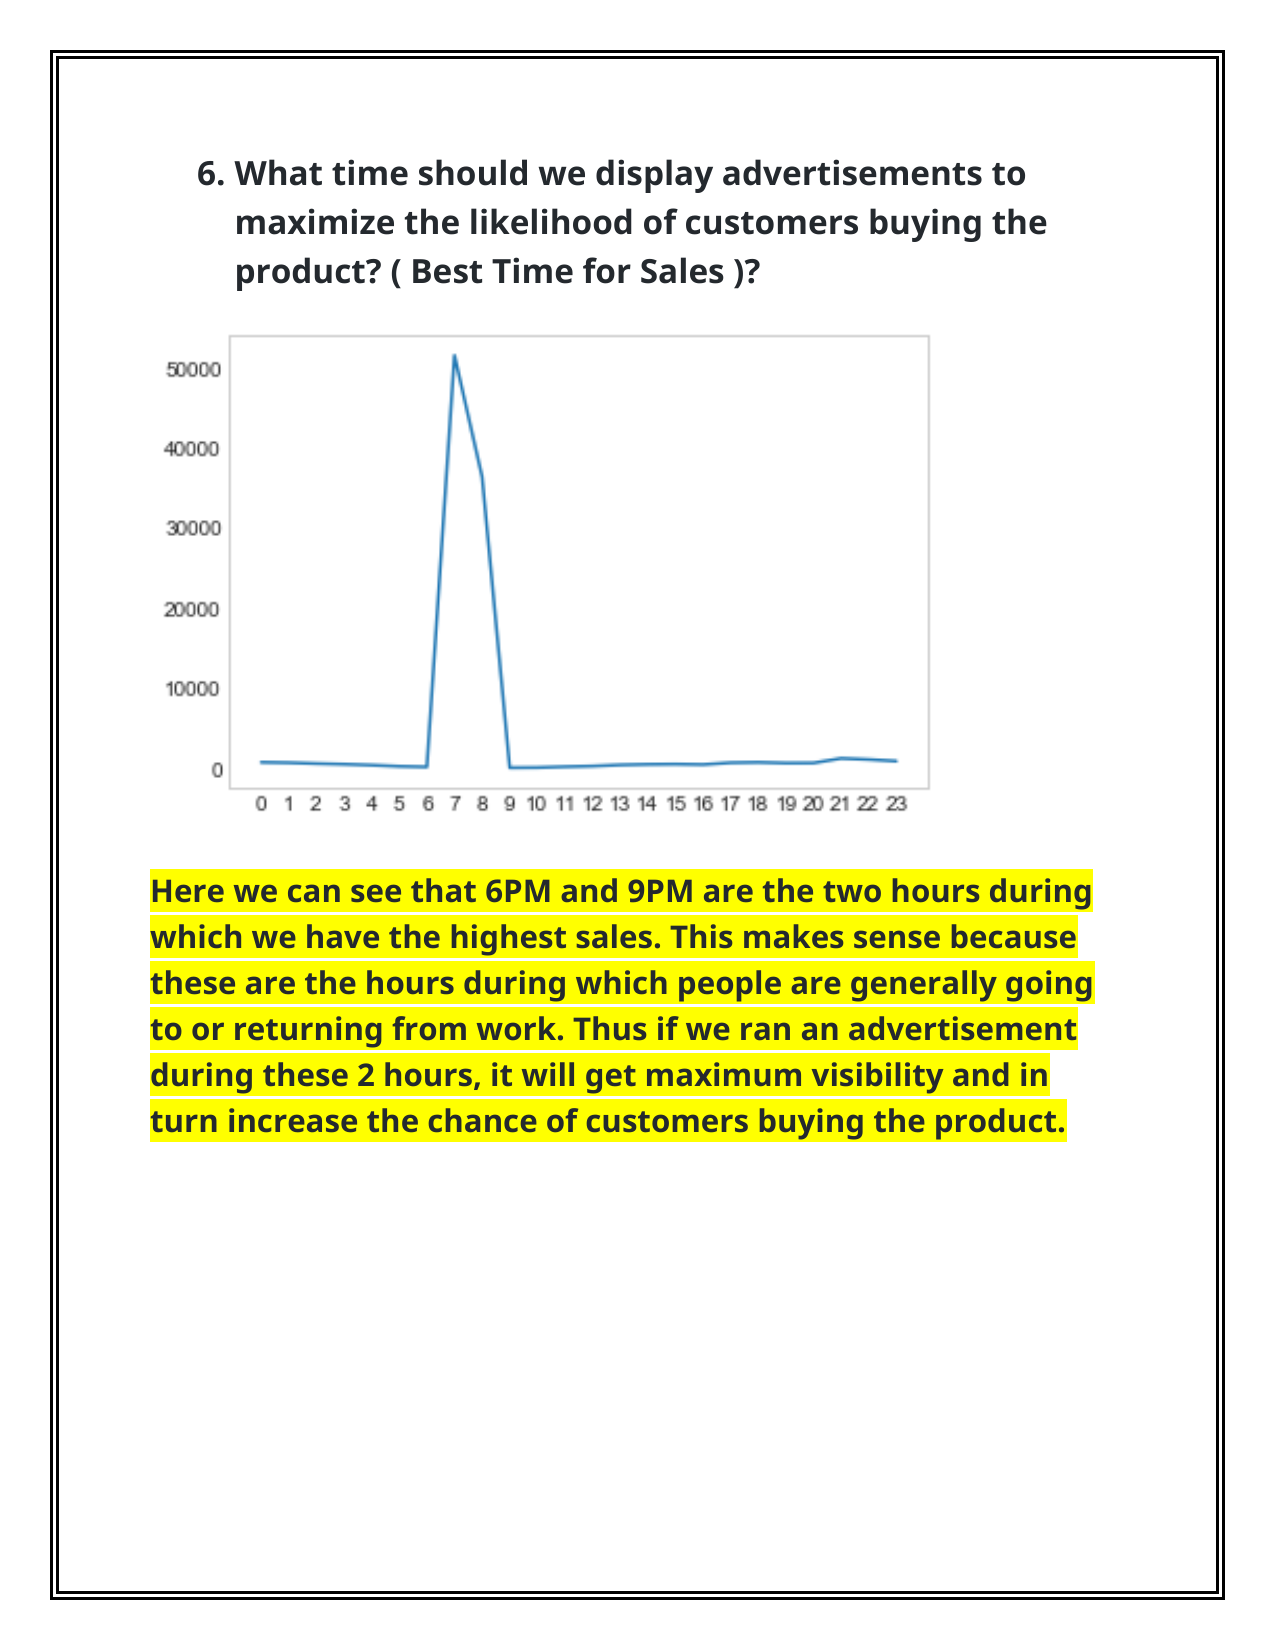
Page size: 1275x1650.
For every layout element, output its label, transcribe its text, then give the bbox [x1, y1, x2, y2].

picture [150, 321, 943, 830]
subtitle What time should we display advertisements to maximize the likelihood of customers buying the product? ( Best Time for Sales )? [197, 150, 1125, 293]
subtitle Here we can see that 6PM and 9PM are the two hours during which we have the highest sales. This makes sense because these are the hours during which people are generally going to or returning from work. Thus if we ran an advertisement during these 2 hours, it will get maximum visibility and in turn increase the chance of customers buying the product. [150, 869, 1125, 1142]
